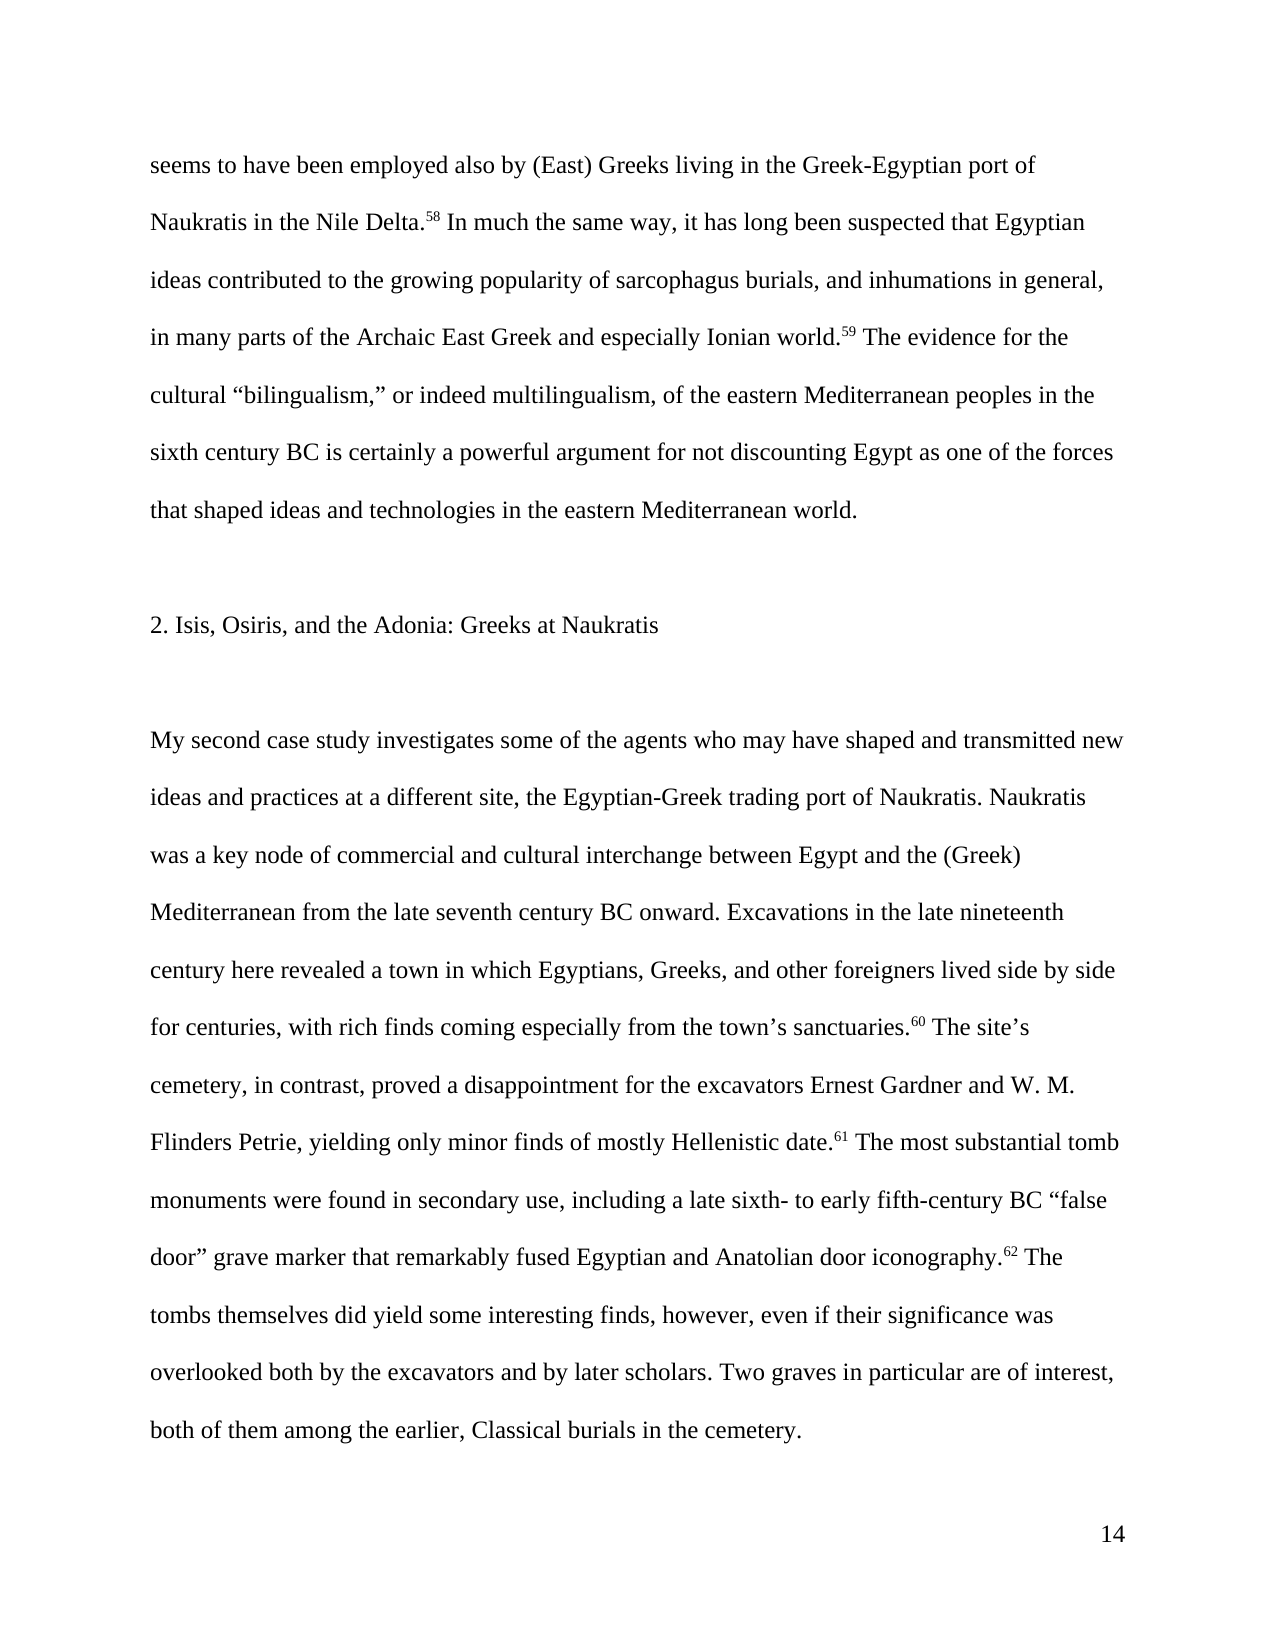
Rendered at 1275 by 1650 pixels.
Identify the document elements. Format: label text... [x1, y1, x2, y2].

text My second case study investigates some of the agents who may have shaped and transmitted new ideas and practices at a different site, the Egyptian-Greek trading port of Naukratis. Naukratis was a key node of commercial and cultural interchange between Egypt and the (Greek) Mediterranean from the late seventh century BC onward. Excavations in the late nineteenth century here revealed a town in which Egyptians, Greeks, and other foreigners lived side by side for centuries, with rich finds coming especially from the town’s sanctuaries. The site’s cemetery, in contrast, proved a disappointment for the excavators Ernest Gardner and W. M. Flinders Petrie, yielding only minor finds of mostly Hellenistic date. The most substantial tomb monuments were found in secondary use, including a late sixth- to early fifth-century BC “false door” grave marker that remarkably fused Egyptian and Anatolian door iconography. The tombs themselves did yield some interesting finds, however, even if their significance was overlooked both by the excavators and by later scholars. Two graves in particular are of interest, both of them among the earlier, Classical burials in the cemetery. [150, 725, 1125, 1444]
text 2. Isis, Osiris, and the Adonia: Greeks at Naukratis [150, 610, 1125, 639]
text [150, 150, 1125, 524]
